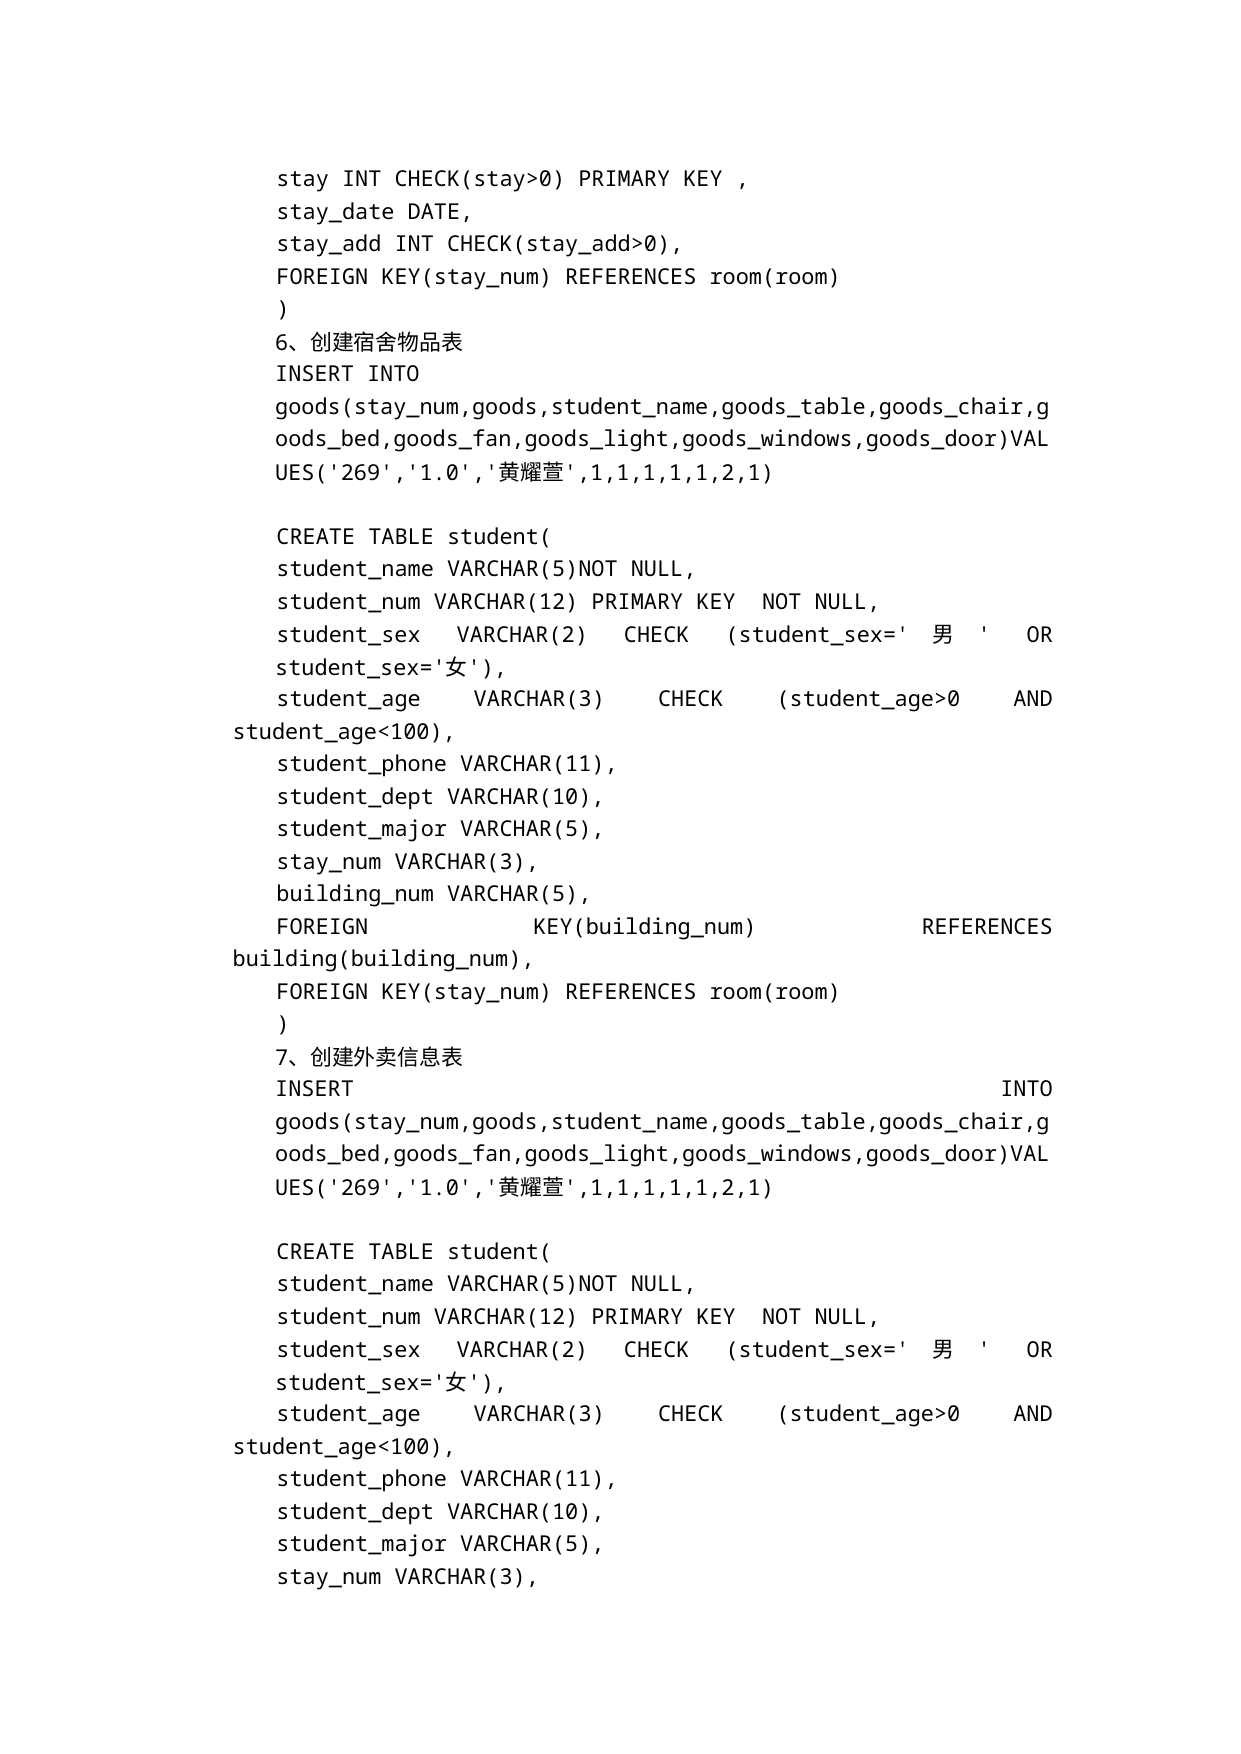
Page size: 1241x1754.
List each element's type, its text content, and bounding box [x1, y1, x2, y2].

list building_num VARCHAR(5), [232, 877, 1053, 909]
list student_dept VARCHAR(10), [232, 779, 1053, 812]
list FOREIGN KEY(building_num) REFERENCES building(building_num), [232, 909, 1053, 974]
list ) 7、创建外卖信息表 INSERT INTO goods(stay_num,goods,student_name,goods_table,goods_chair,goods_bed,goods_fan,goods_light,goods_windows,goods_door)VALUES('269','1.0','黄耀萱',1,1,1,1,1,2,1) [275, 1007, 1053, 1202]
list student_age VARCHAR(3) CHECK (student_age>0 AND student_age<100), [232, 1397, 1053, 1462]
list student_name VARCHAR(5)NOT NULL, [232, 1267, 1053, 1299]
list student_phone VARCHAR(11), [232, 747, 1053, 779]
list student_dept VARCHAR(10), [232, 1494, 1053, 1527]
list student_major VARCHAR(5), [232, 812, 1053, 844]
list CREATE TABLE student( [232, 1234, 1053, 1267]
list stay_num VARCHAR(3), [232, 844, 1053, 877]
list student_phone VARCHAR(11), [232, 1462, 1053, 1494]
list stay_add INT CHECK(stay_add>0), [232, 227, 1053, 259]
list student_age VARCHAR(3) CHECK (student_age>0 AND student_age<100), [232, 682, 1053, 747]
list FOREIGN KEY(stay_num) REFERENCES room(room) [232, 974, 1053, 1007]
list stay_num VARCHAR(3), [232, 1559, 1053, 1592]
list student_sex VARCHAR(2) CHECK (student_sex='男' OR student_sex='女'), [275, 1332, 1053, 1397]
list CREATE TABLE student( [232, 519, 1053, 552]
list stay INT CHECK(stay>0) PRIMARY KEY , [232, 162, 1053, 194]
list student_num VARCHAR(12) PRIMARY KEY NOT NULL, [232, 584, 1053, 617]
list student_major VARCHAR(5), [232, 1527, 1053, 1559]
list ) 6、创建宿舍物品表 INSERT INTO goods(stay_num,goods,student_name,goods_table,goods_chair,goods_bed,goods_fan,goods_light,goods_windows,goods_door)VALUES('269','1.0','黄耀萱',1,1,1,1,1,2,1) [275, 292, 1053, 487]
list FOREIGN KEY(stay_num) REFERENCES room(room) [232, 259, 1053, 292]
list stay_date DATE, [232, 194, 1053, 227]
list student_sex VARCHAR(2) CHECK (student_sex='男' OR student_sex='女'), [275, 617, 1053, 682]
list student_name VARCHAR(5)NOT NULL, [232, 552, 1053, 584]
list student_num VARCHAR(12) PRIMARY KEY NOT NULL, [232, 1299, 1053, 1332]
